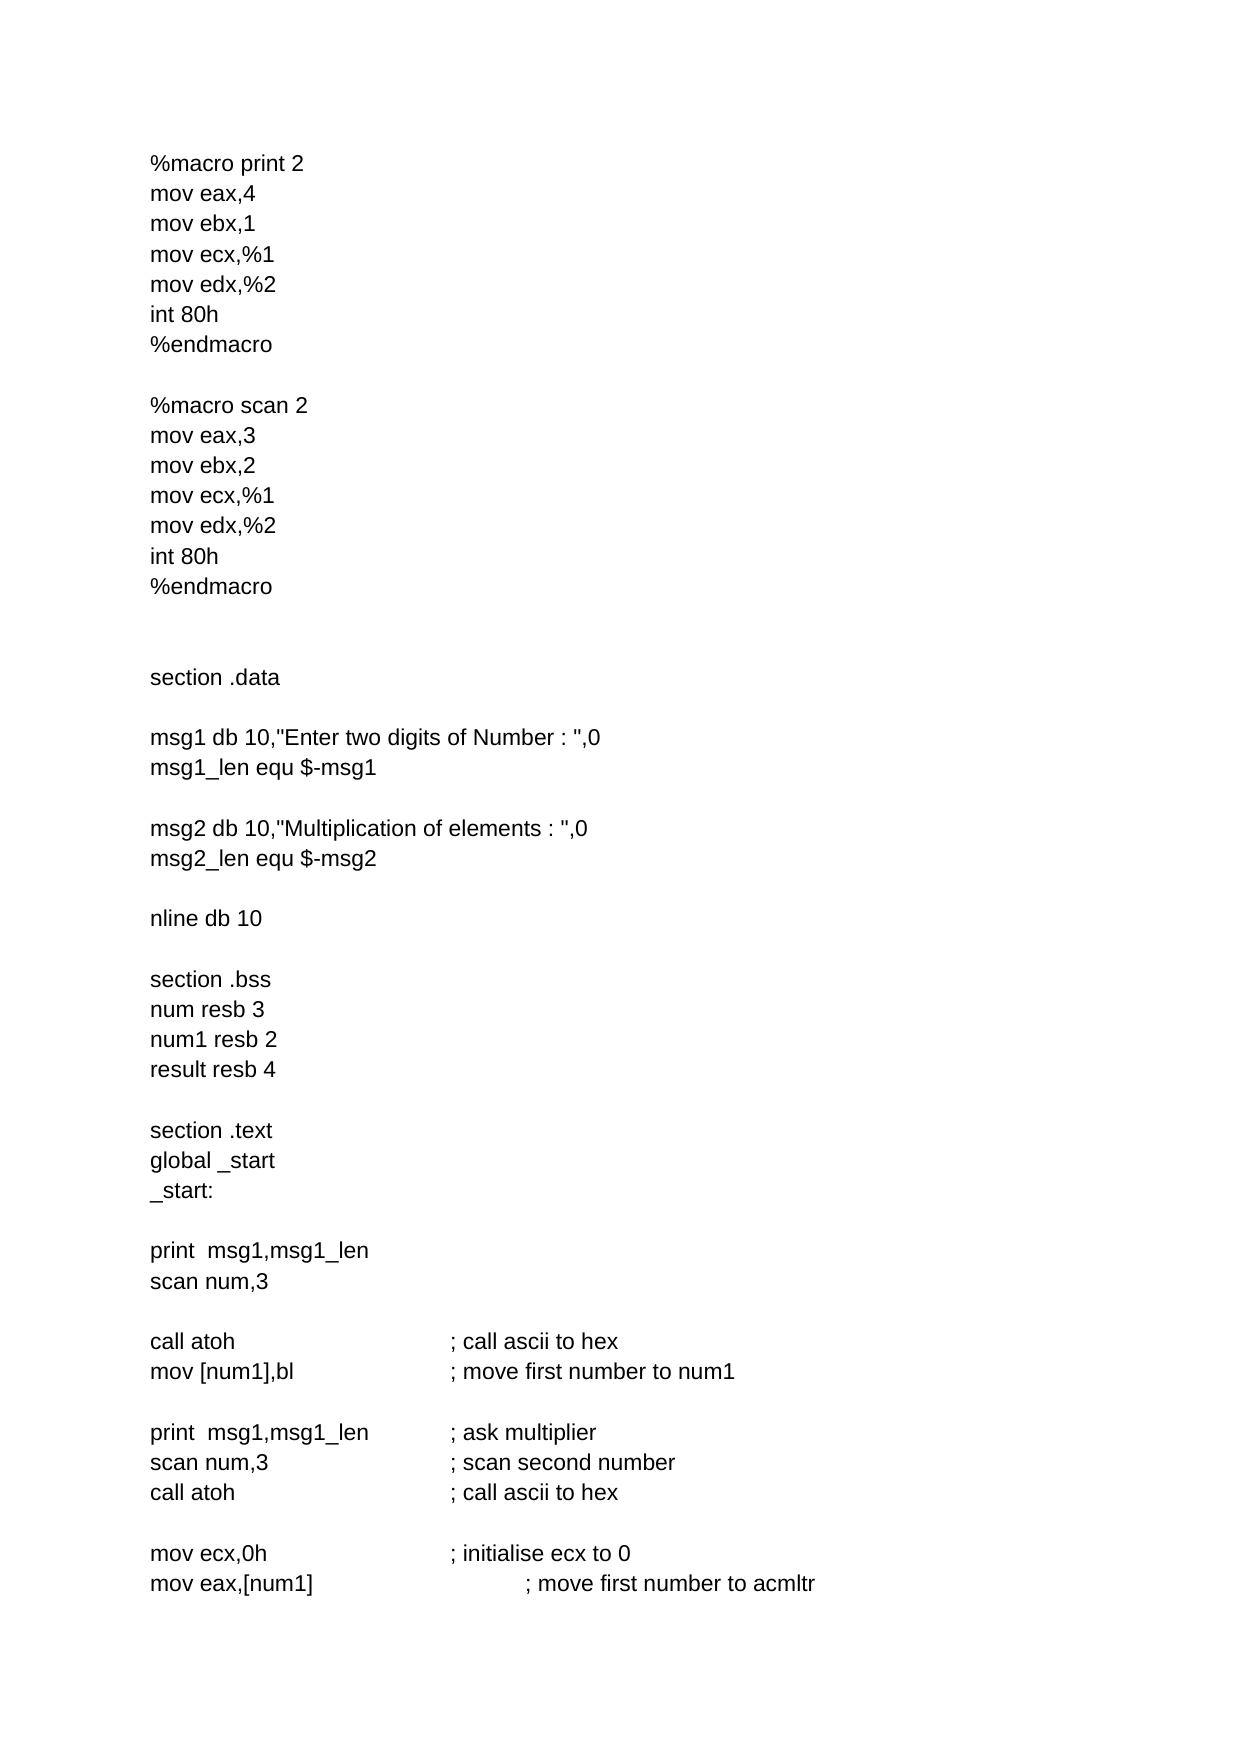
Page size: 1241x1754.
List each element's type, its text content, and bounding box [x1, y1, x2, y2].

text num1 resb 2 [150, 1026, 1090, 1052]
text scan num,3 ; scan second number [150, 1449, 1090, 1475]
text mov edx,%2 [150, 512, 1090, 539]
text print msg1,msg1_len [150, 1237, 1090, 1264]
text int 80h [150, 301, 1090, 327]
text %macro scan 2 [150, 392, 1090, 418]
text %macro print 2 [150, 150, 1090, 176]
text call atoh ; call ascii to hex [150, 1328, 1090, 1354]
text %endmacro [150, 331, 1090, 358]
text num resb 3 [150, 996, 1090, 1022]
text nline db 10 [150, 905, 1090, 932]
text section .text [150, 1117, 1090, 1143]
text msg1_len equ $-msg1 [150, 754, 1090, 781]
text _start: [150, 1177, 1090, 1203]
text section .data [150, 663, 1090, 690]
text mov ebx,2 [150, 452, 1090, 478]
text int 80h [150, 543, 1090, 569]
text %endmacro [150, 573, 1090, 599]
text mov eax,3 [150, 422, 1090, 448]
text mov ecx,%1 [150, 241, 1090, 267]
text mov eax,[num1] ; move first number to acmltr [150, 1570, 1090, 1596]
text mov edx,%2 [150, 271, 1090, 297]
text mov [num1],bl ; move first number to num1 [150, 1358, 1090, 1385]
text result resb 4 [150, 1056, 1090, 1083]
text call atoh ; call ascii to hex [150, 1479, 1090, 1506]
text scan num,3 [150, 1268, 1090, 1294]
text section .bss [150, 966, 1090, 992]
text msg2 db 10,"Multiplication of elements : ",0 [150, 814, 1090, 841]
text msg1 db 10,"Enter two digits of Number : ",0 [150, 724, 1090, 750]
text global _start [150, 1147, 1090, 1173]
text mov eax,4 [150, 180, 1090, 207]
text print msg1,msg1_len ; ask multiplier [150, 1419, 1090, 1445]
text msg2_len equ $-msg2 [150, 845, 1090, 871]
text mov ecx,%1 [150, 482, 1090, 509]
text mov ebx,1 [150, 210, 1090, 237]
text mov ecx,0h ; initialise ecx to 0 [150, 1539, 1090, 1566]
